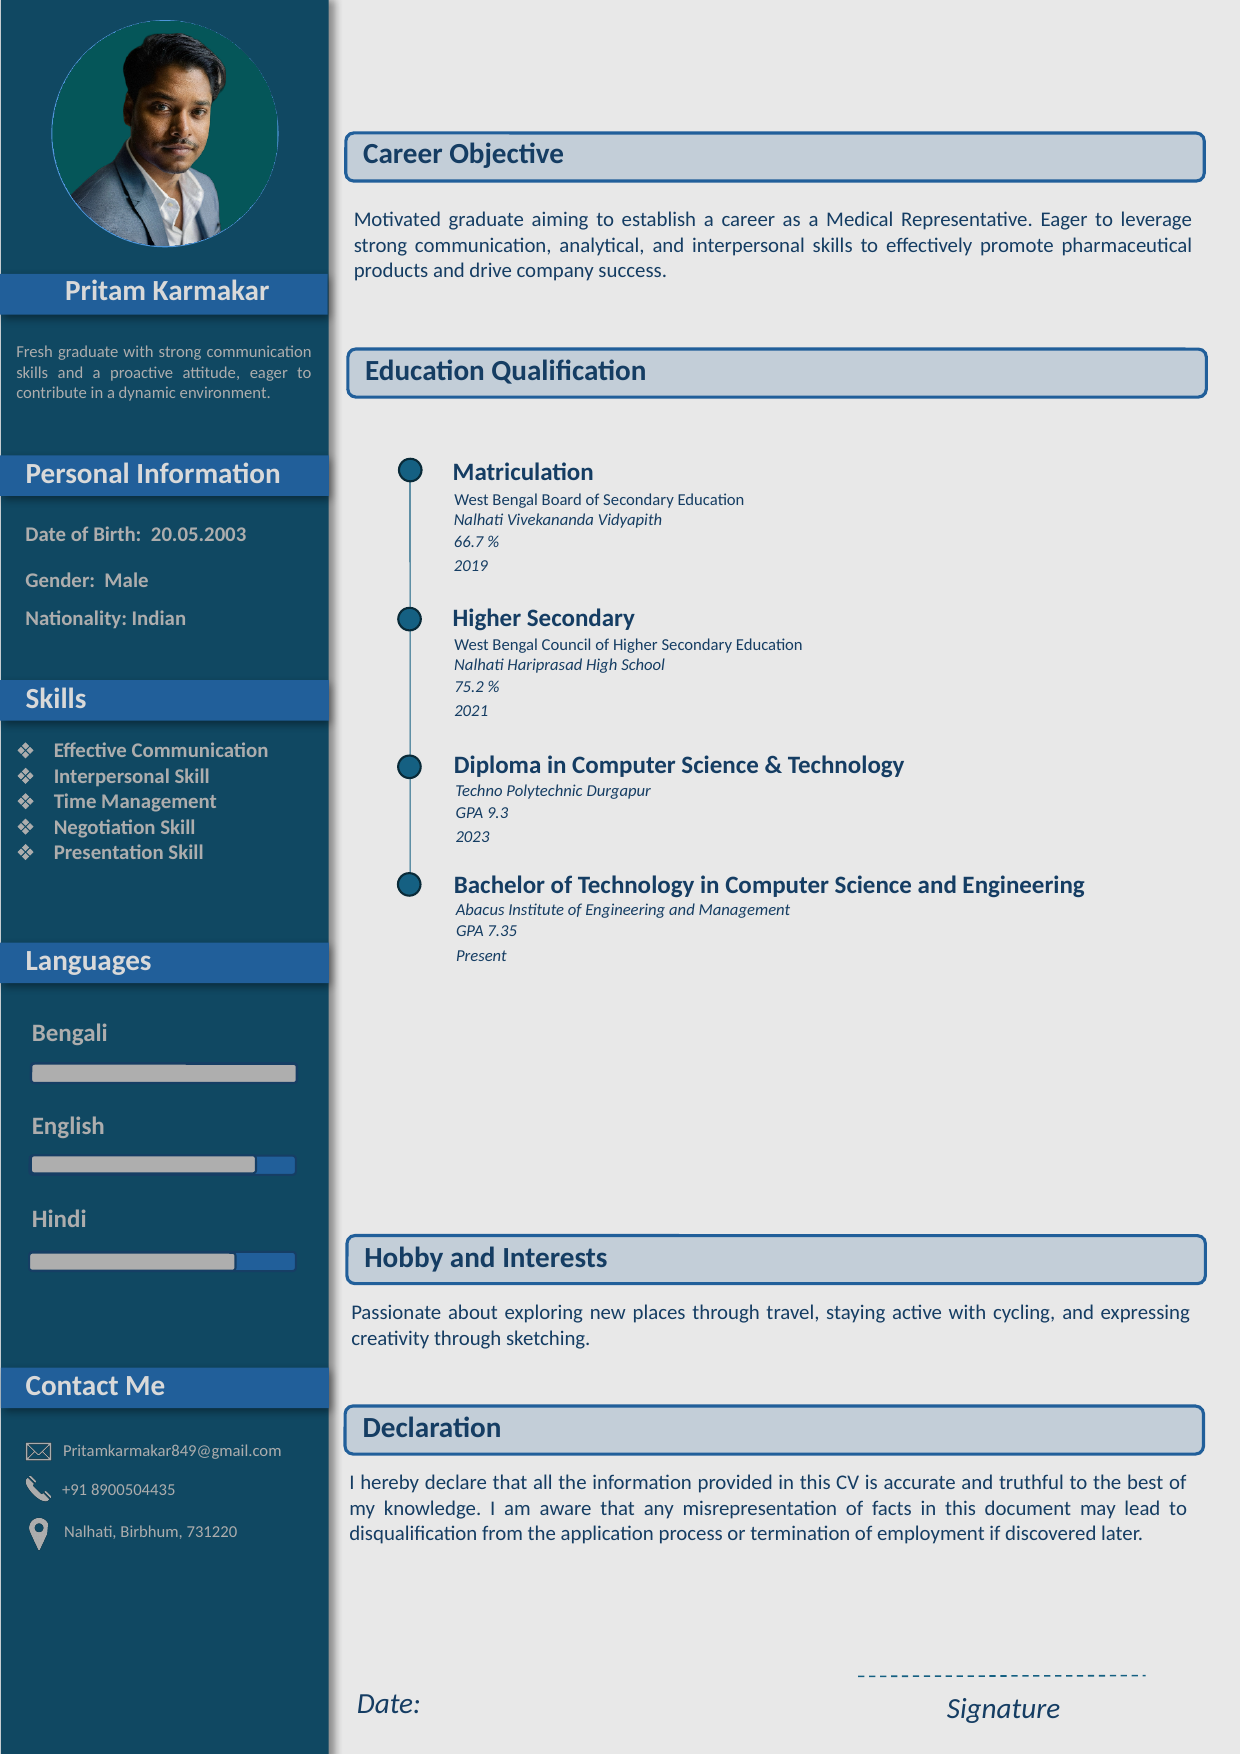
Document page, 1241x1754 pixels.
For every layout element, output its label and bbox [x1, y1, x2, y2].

picture [23, 1473, 52, 1503]
picture [52, 21, 278, 246]
picture [23, 1436, 53, 1465]
picture [26, 1511, 49, 1553]
